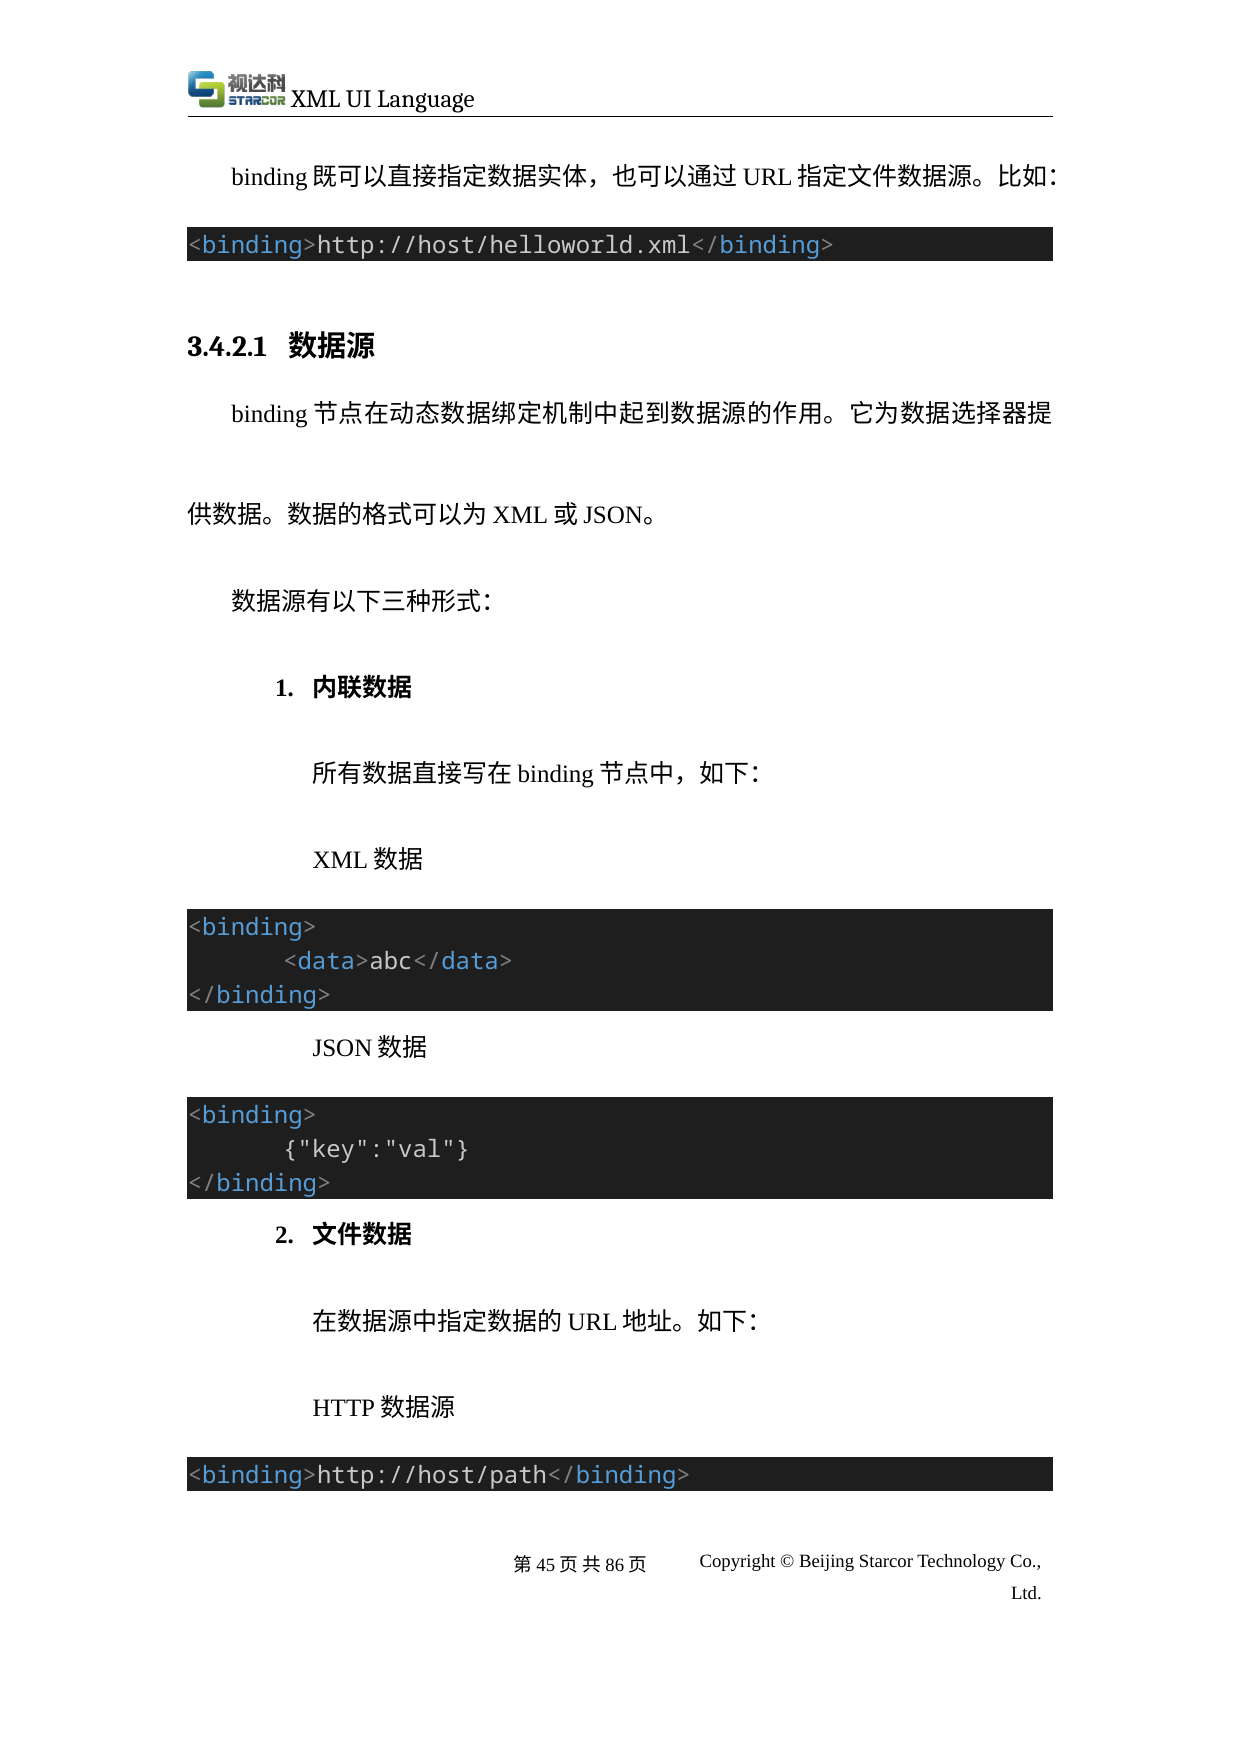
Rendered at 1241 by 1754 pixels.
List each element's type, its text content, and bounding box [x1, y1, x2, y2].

list 所有数据直接写在binding节点中，如下： [312, 737, 1053, 805]
list 在数据源中指定数据的URL地址。如下： [312, 1285, 1053, 1353]
list HTTP数据源 [312, 1371, 1053, 1439]
text binding既可以直接指定数据实体，也可以通过URL指定文件数据源。比如： [187, 141, 1053, 209]
text 数据源有以下三种形式： [187, 565, 1053, 633]
list JSON数据 [312, 1011, 1053, 1079]
list 内联数据 [275, 651, 1053, 719]
text <binding>http://host/helloworld.xml</binding> [187, 227, 1053, 261]
text <data>abc</data> [187, 943, 1053, 977]
list 文件数据 [275, 1199, 1053, 1267]
subtitle 数据源 [187, 309, 1053, 377]
text <binding> [187, 909, 1053, 943]
picture [187, 70, 286, 108]
list XML数据 [312, 823, 1053, 891]
text binding节点在动态数据绑定机制中起到数据源的作用。它为数据选择器提供数据。数据的格式可以为XML或JSON。 [187, 377, 1053, 547]
text {"key":"val"} [187, 1131, 1053, 1165]
text <binding>http://host/path</binding> [187, 1457, 1053, 1491]
text </binding> [187, 1165, 1053, 1199]
text </binding> [187, 977, 1053, 1011]
text <binding> [187, 1097, 1053, 1131]
